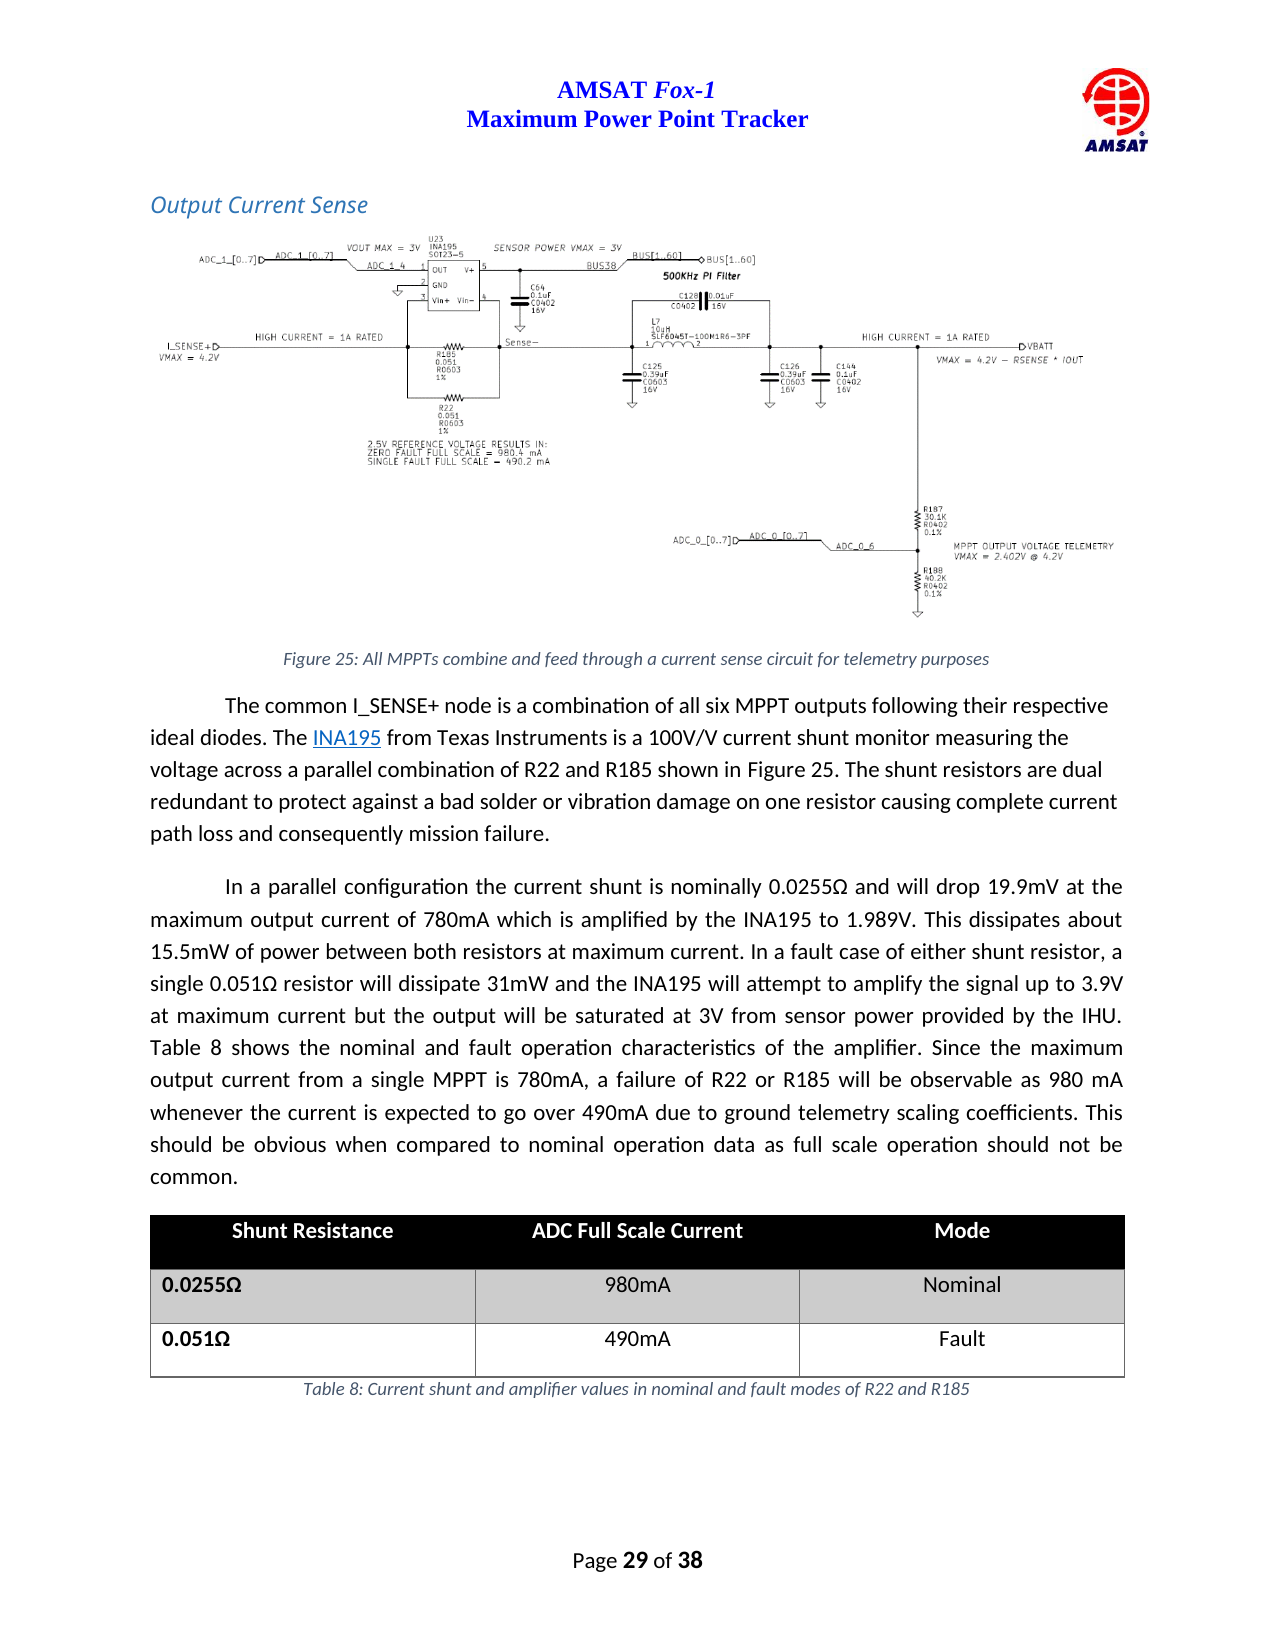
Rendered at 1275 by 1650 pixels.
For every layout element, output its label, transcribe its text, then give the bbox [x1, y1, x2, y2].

table_cell 0.051Ω [151, 1324, 475, 1376]
text In a parallel configuration the current shunt is nominally 0.0255Ω and will drop 19.9mV at the maximum output current of 780mA which is amplified by the INA195 to 1.989V. This dissipates about 15.5mW of power between both resistors at maximum current. In a fault case of either shunt resistor, a single 0.051Ω resistor will dissipate 31mW and the INA195 will attempt to amplify the signal up to 3.9V at maximum current but the output will be saturated at 3V from sensor power provided by the IHU. Table 8 shows the nominal and fault operation characteristics of the amplifier. Since the maximum output current from a single MPPT is 780mA, a failure of R22 or R185 will be observable as 980 mA whenever the current is expected to go over 490mA due to ground telemetry scaling coefficients. This should be obvious when compared to nominal operation data as full scale operation should not be common. [150, 872, 1125, 1190]
text The common I_SENSE+ node is a combination of all six MPPT outputs following their respective ideal diodes. The INA195 from Texas Instruments is a 100V/V current shunt monitor measuring the voltage across a parallel combination of R22 and R185 shown in Figure 25. The shunt resistors are dual redundant to protect against a bad solder or vibration damage on one resistor causing complete current path loss and consequently mission failure. [150, 691, 1125, 847]
table_header Shunt Resistance [151, 1216, 475, 1269]
table_cell 980mA [476, 1270, 799, 1323]
picture [150, 224, 1125, 622]
table_cell 0.0255Ω [151, 1270, 475, 1323]
table_header Mode [800, 1216, 1124, 1269]
table_cell 490mA [476, 1324, 799, 1376]
table_cell Nominal [800, 1270, 1124, 1323]
subtitle Output Current Sense [150, 188, 1125, 220]
table_header ADC Full Scale Current [476, 1216, 799, 1269]
table_cell Fault [800, 1324, 1124, 1376]
